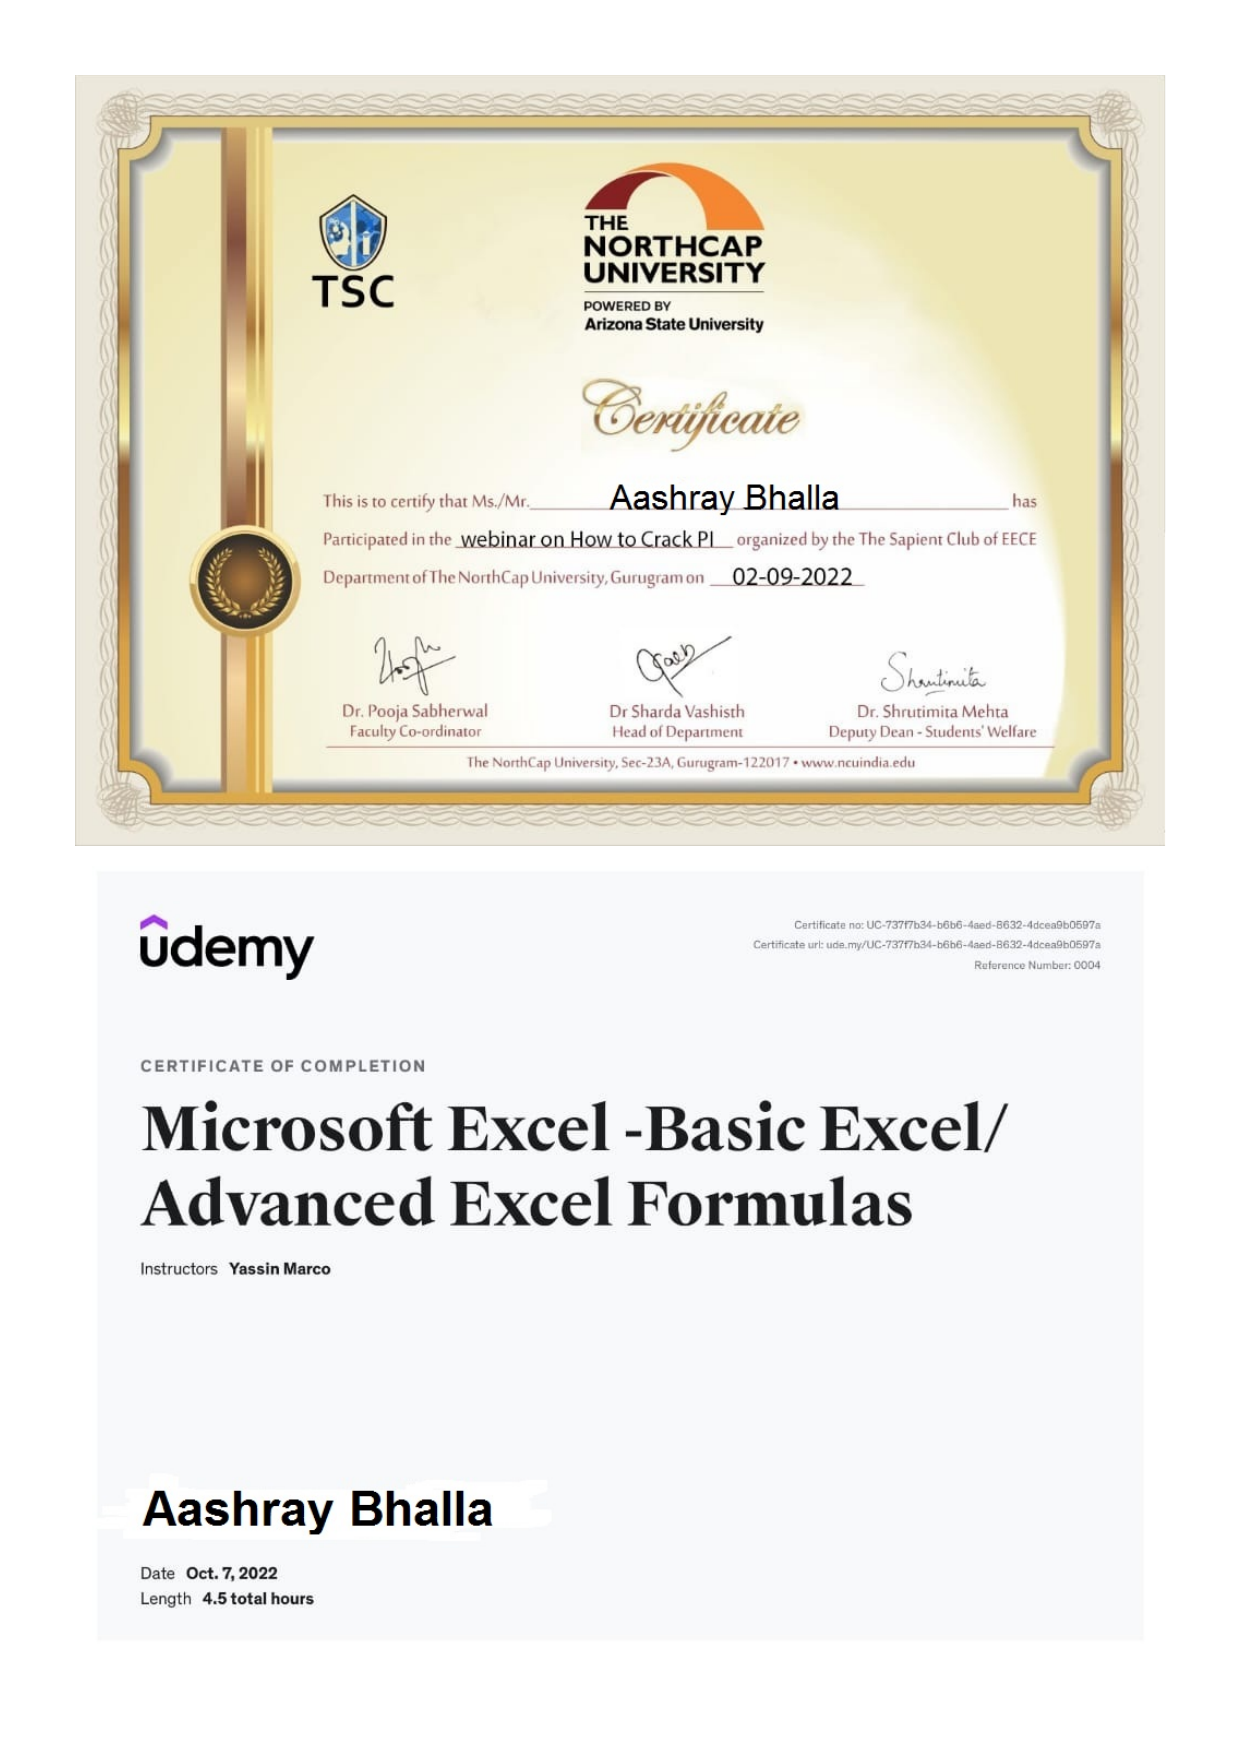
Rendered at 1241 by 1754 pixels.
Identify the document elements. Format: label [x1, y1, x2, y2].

picture [75, 850, 1166, 1660]
picture [75, 75, 1166, 846]
